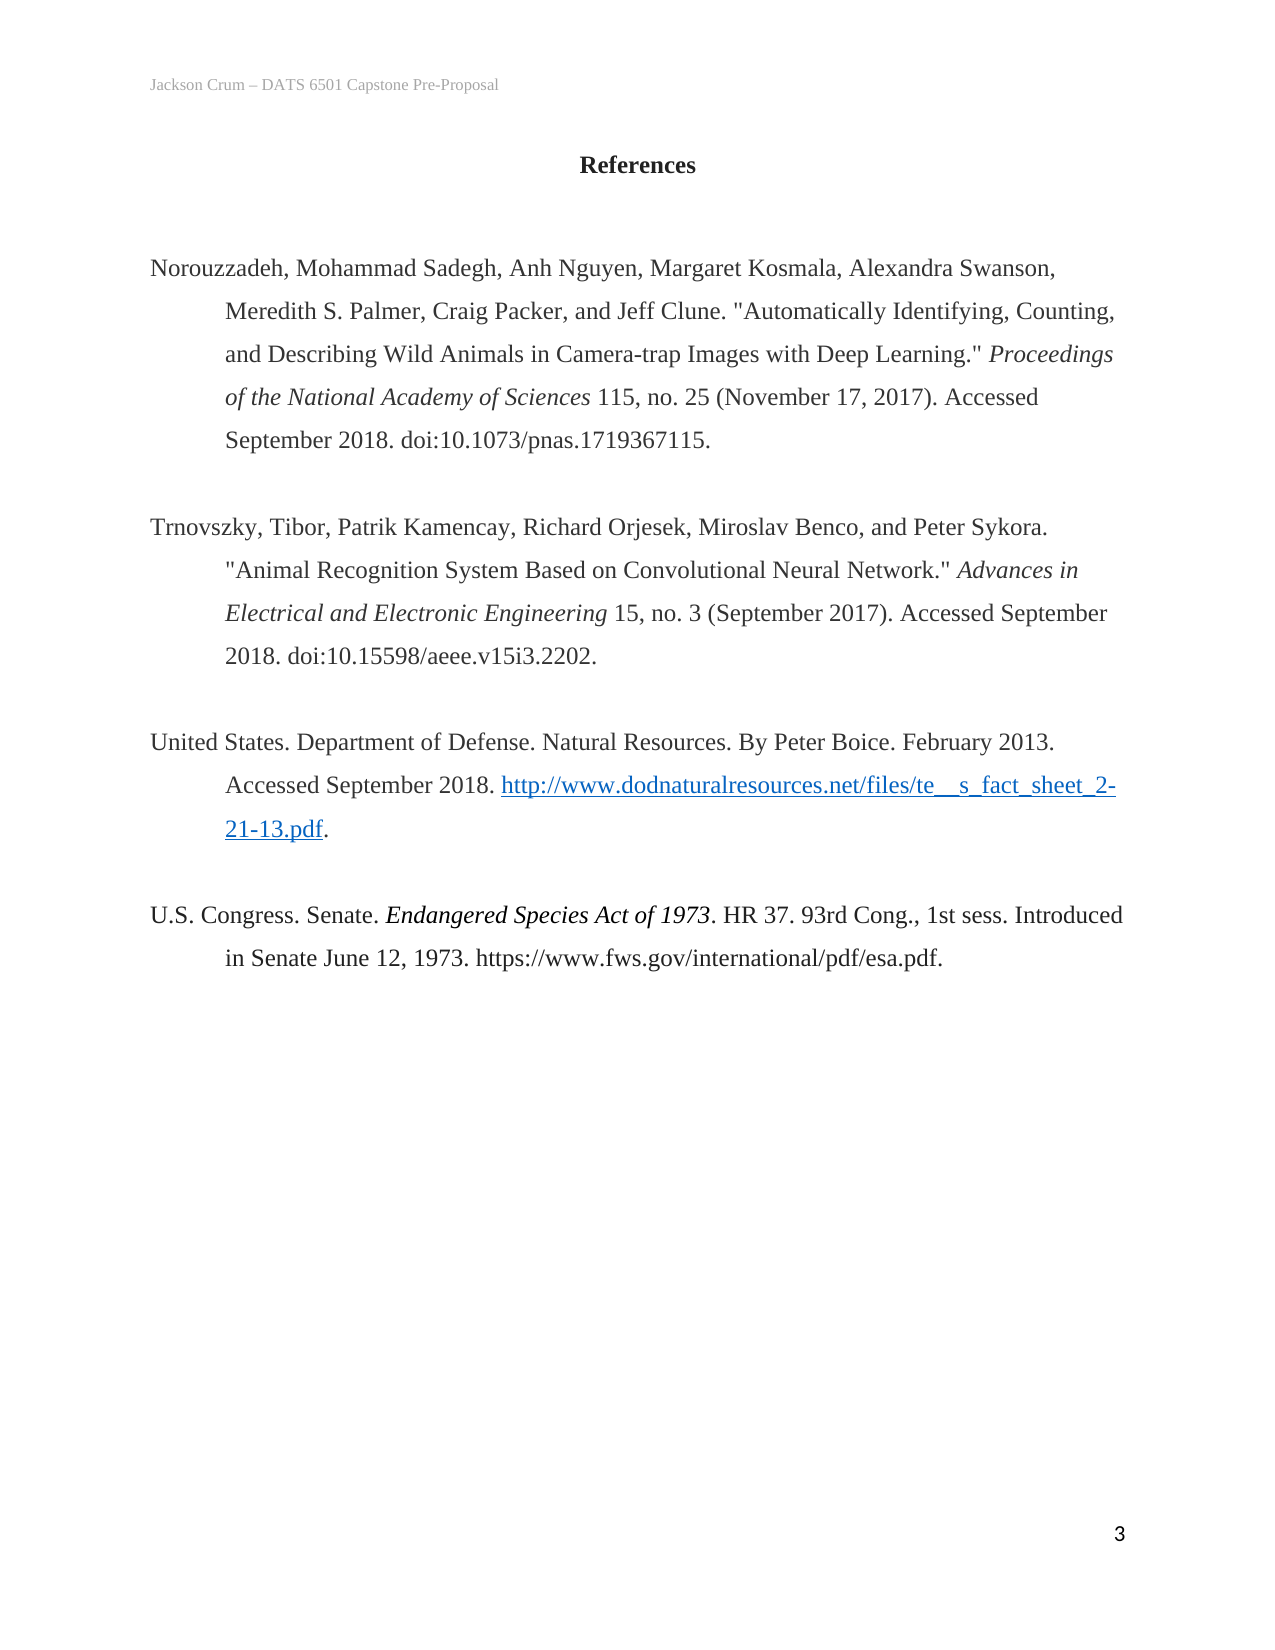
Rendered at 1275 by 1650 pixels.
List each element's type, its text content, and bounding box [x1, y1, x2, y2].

text United States. Department of Defense. Natural Resources. By Peter Boice. February 2013. Accessed September 2018. http://www.dodnaturalresources.net/files/te__s_fact_sheet_2-21-13.pdf. [150, 727, 1125, 842]
text Norouzzadeh, Mohammad Sadegh, Anh Nguyen, Margaret Kosmala, Alexandra Swanson, Meredith S. Palmer, Craig Packer, and Jeff Clune. "Automatically Identifying, Counting, and Describing Wild Animals in Camera-trap Images with Deep Learning." Proceedings of the National Academy of Sciences 115, no. 25 (November 17, 2017). Accessed September 2018. doi:10.1073/pnas.1719367115. [150, 253, 1125, 454]
text U.S. Congress. Senate. Endangered Species Act of 1973. HR 37. 93rd Cong., 1st sess. Introduced in Senate June 12, 1973. https://www.fws.gov/international/pdf/esa.pdf. [150, 900, 1125, 972]
text Trnovszky, Tibor, Patrik Kamencay, Richard Orjesek, Miroslav Benco, and Peter Sykora. "Animal Recognition System Based on Convolutional Neural Network." Advances in Electrical and Electronic Engineering 15, no. 3 (September 2017). Accessed September 2018. doi:10.15598/aeee.v15i3.2202. [150, 512, 1125, 670]
text References [150, 150, 1125, 179]
